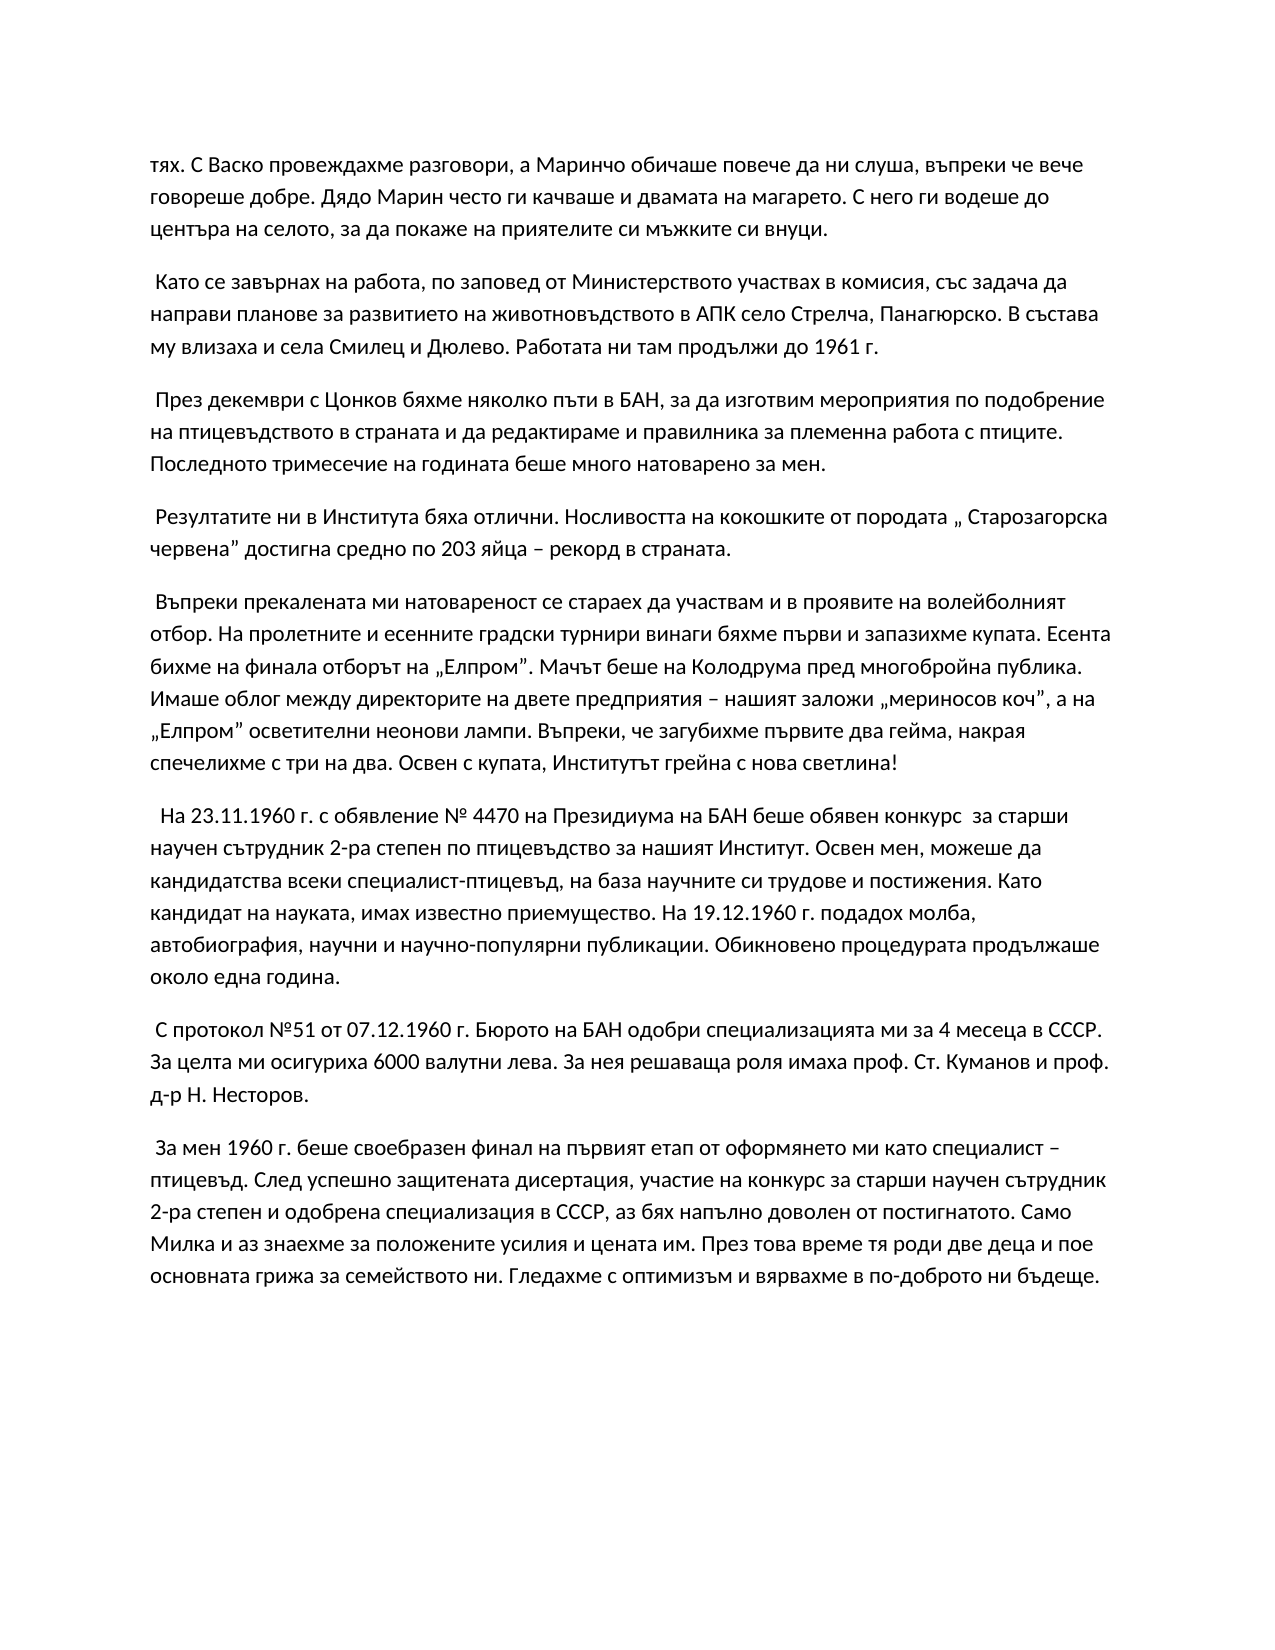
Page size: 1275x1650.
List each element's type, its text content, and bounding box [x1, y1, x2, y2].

text На 23.11.1960 г. с обявление № 4470 на Президиума на БАН беше обявен конкурс за старши научен сътрудник 2-ра степен по птицевъдство за нашият Институт. Освен мен, можеше да кандидатства всеки специалист-птицевъд, на база научните си трудове и постижения. Като кандидат на науката, имах известно приемущество. На 19.12.1960 г. подадох молба, автобиография, научни и научно-популярни публикации. Обикновено процедурата продължаше около една година. [150, 801, 1125, 990]
text Резултатите ни в Института бяха отлични. Носливостта на кокошките от породата „ Старозагорска червена” достигна средно по 203 яйца – рекорд в страната. [150, 502, 1125, 562]
text През декември с Цонков бяхме няколко пъти в БАН, за да изготвим мероприятия по подобрение на птицевъдството в страната и да редактираме и правилника за племенна работа с птиците. Последното тримесечие на годината беше много натоварено за мен. [150, 385, 1125, 477]
text Като се завърнах на работа, по заповед от Министерството участвах в комисия, със задача да направи планове за развитието на животновъдството в АПК село Стрелча, Панагюрско. В състава му влизаха и села Смилец и Дюлево. Работата ни там продължи до 1961 г. [150, 267, 1125, 360]
text Въпреки прекалената ми натовареност се стараех да участвам и в проявите на волейболният отбор. На пролетните и есенните градски турнири винаги бяхме първи и запазихме купата. Есента бихме на финала отборът на „Елпром”. Мачът беше на Колодрума пред многобройна публика. Имаше облог между директорите на двете предприятия – нашият заложи „мериносов коч”, а на „Елпром” осветителни неонови лампи. Въпреки, че загубихме първите два гейма, накрая спечелихме с три на два. Освен с купата, Институтът грейна с нова светлина! [150, 587, 1125, 776]
text С протокол №51 от 07.12.1960 г. Бюрото на БАН одобри специализацията ми за 4 месеца в СССР. За целта ми осигуриха 6000 валутни лева. За нея решаваща роля имаха проф. Ст. Куманов и проф. д-р Н. Несторов. [150, 1015, 1125, 1108]
text За мен 1960 г. беше своебразен финал на първият етап от оформянето ми като специалист – птицевъд. След успешно защитената дисертация, участие на конкурс за старши научен сътрудник 2-ра степен и одобрена специализация в СССР, аз бях напълно доволен от постигнатото. Само Милка и аз знаехме за положените усилия и цената им. През това време тя роди две деца и пое основната грижа за семейството ни. Гледахме с оптимизъм и вярвахме в по-доброто ни бъдеще. [150, 1133, 1125, 1289]
